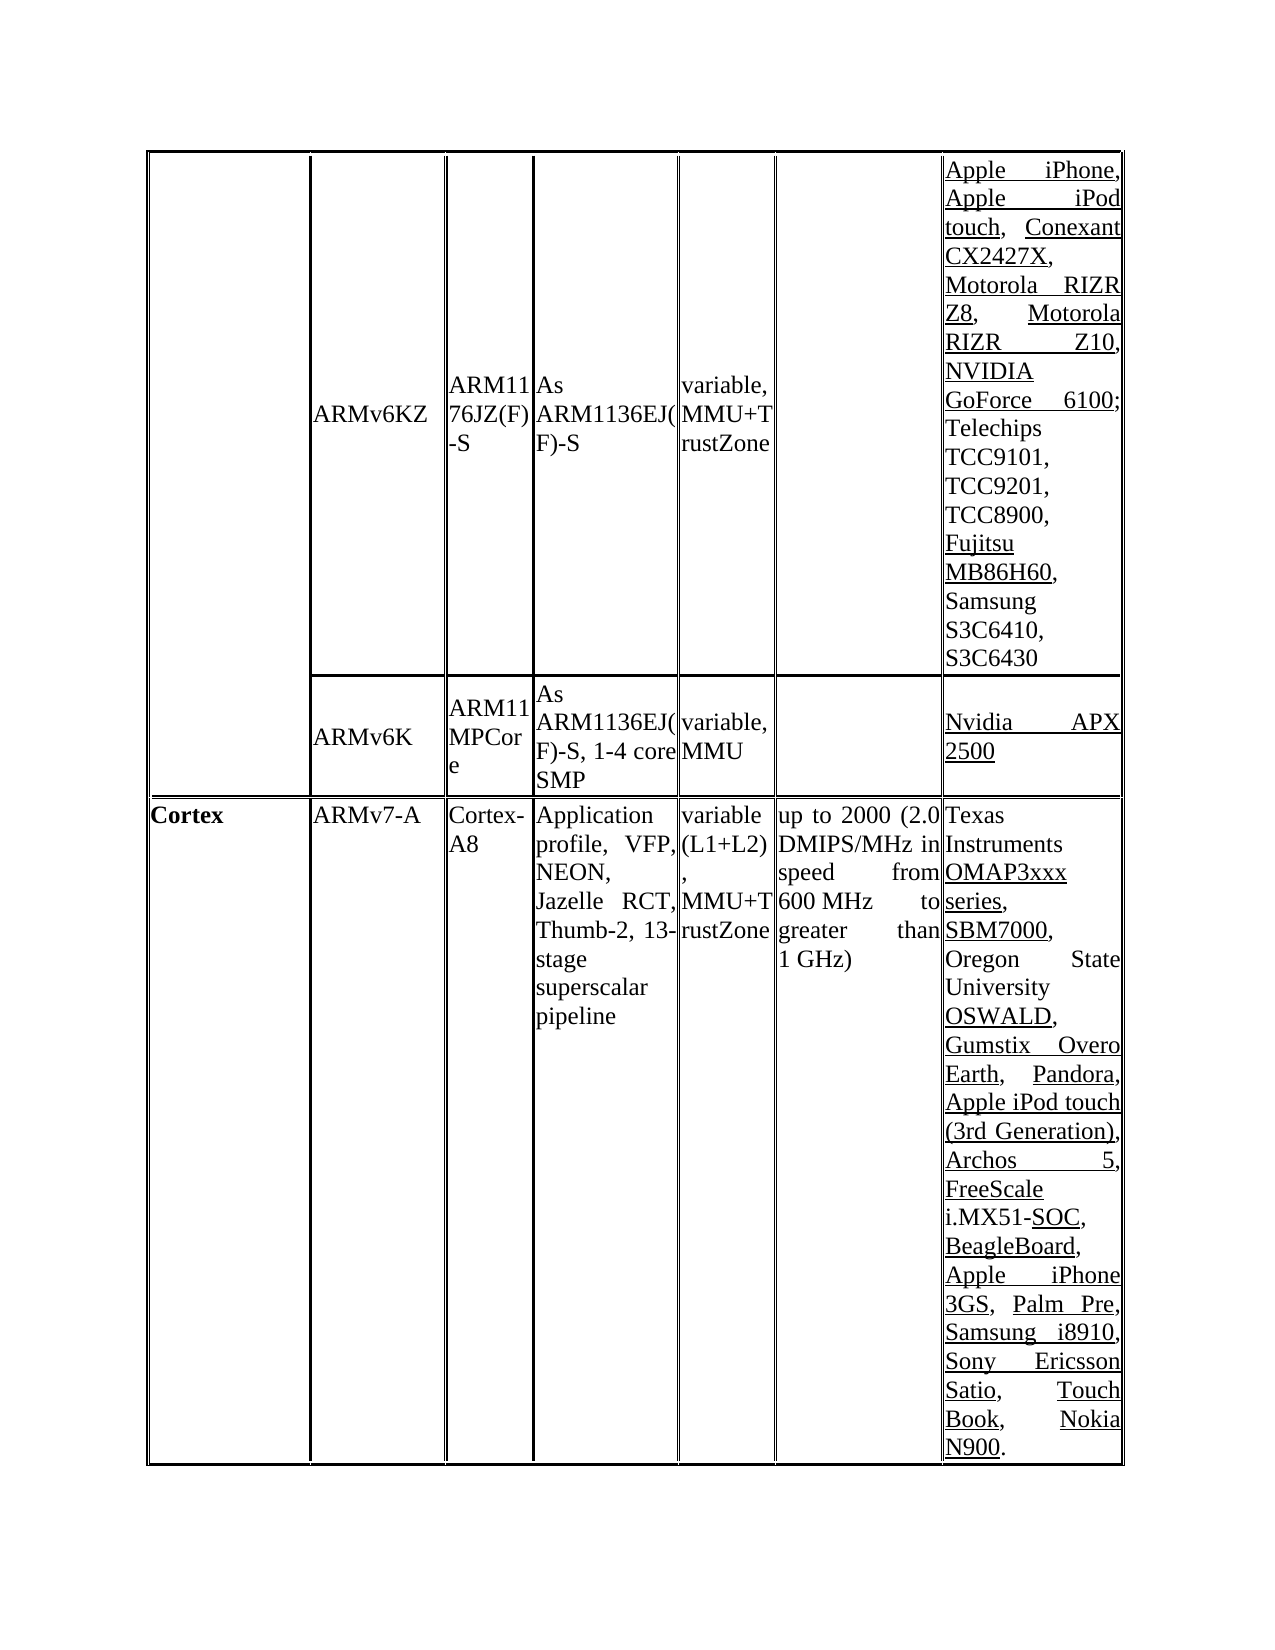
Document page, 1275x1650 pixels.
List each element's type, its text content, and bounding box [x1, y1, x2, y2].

table_cell up to 2000 (2.0 DMIPS/MHz in speed from 600 MHz to greater than 1 GHz) [776, 799, 942, 1463]
table_cell variable, MMU [680, 677, 774, 795]
table_cell Nvidia APX 2500 [944, 674, 1121, 795]
table_cell ARMv6KZ [310, 152, 446, 674]
table_cell Texas Instruments OMAP3xxx series, SBM7000, Oregon State University OSWALD, Gumstix Overo Earth, Pandora, Apple iPod touch (3rd Generation), Archos 5, FreeScale i.MX51-SOC, BeagleBoard, Apple iPhone 3GS, Palm Pre, Samsung i8910, Sony Ericsson Satio, Touch Book, Nokia N900. [943, 795, 1122, 1463]
table_cell Apple iPhone, Apple iPod touch, Conexant CX2427X, Motorola RIZR Z8, Motorola RIZR Z10, NVIDIA GoForce 6100; Telechips TCC9101, TCC9201, TCC8900, Fujitsu MB86H60, Samsung S3C6410, S3C6430 [943, 150, 1123, 674]
table_cell variable, MMU+TrustZone [679, 153, 776, 674]
table_cell ARMv7-A [310, 795, 446, 1463]
table_cell Cortex [150, 795, 310, 1463]
table_cell [777, 677, 941, 795]
table_cell variable (L1+L2), MMU+TrustZone [679, 799, 776, 1463]
table_cell ARM1176JZ(F)-S [446, 153, 533, 674]
table_cell [776, 153, 942, 674]
table_cell Cortex-A8 [446, 799, 533, 1463]
table_cell ARMv6K [312, 677, 444, 795]
table_cell ARM11 MPCore [448, 677, 532, 795]
table_cell As ARM1136EJ(F)-S, 1-4 core SMP [535, 677, 677, 795]
table_cell Application profile, VFP, NEON, Jazelle RCT, Thumb-2, 13-stage superscalar pipeline [533, 799, 679, 1463]
table_cell As ARM1136EJ(F)-S [533, 153, 679, 674]
